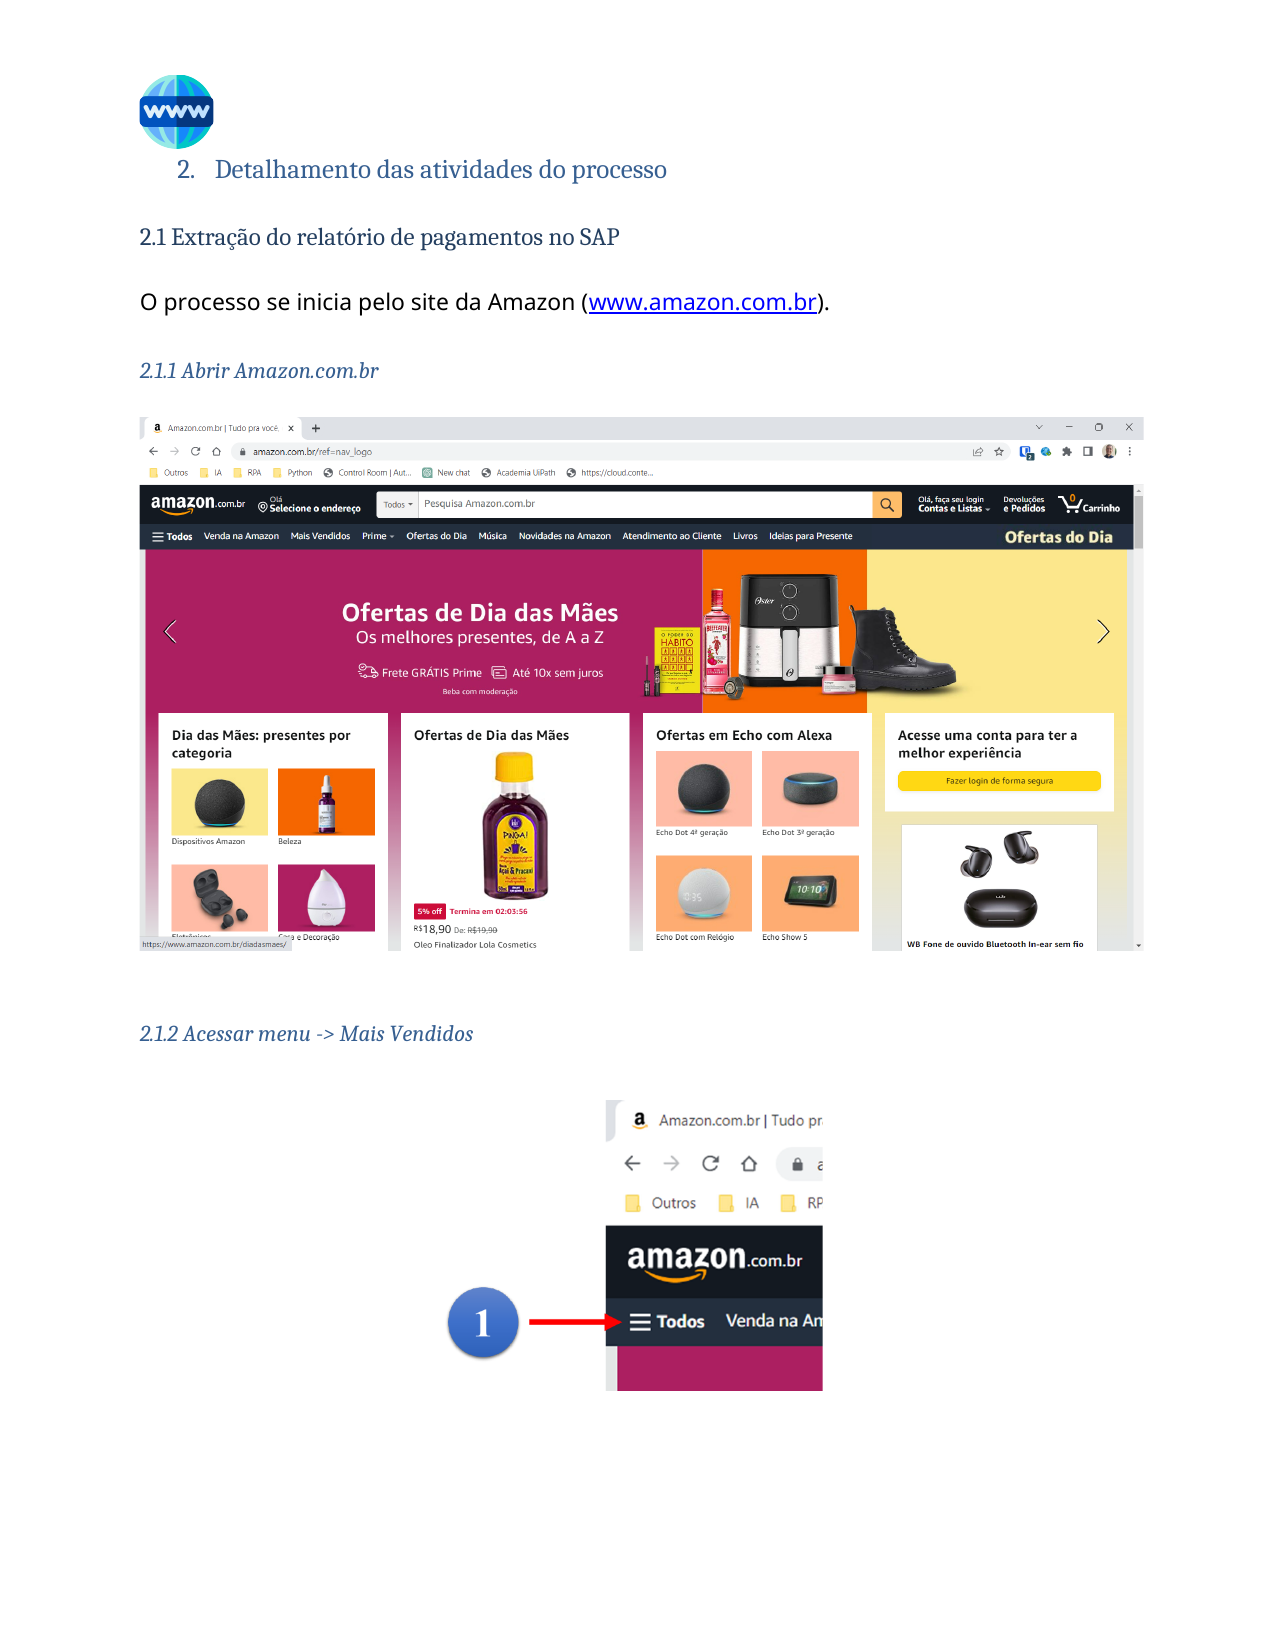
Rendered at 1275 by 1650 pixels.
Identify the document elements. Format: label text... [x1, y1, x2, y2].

picture [139, 75, 214, 149]
subtitle 2.1.2 Acessar menu -> Mais Vendidos [139, 1021, 1137, 1047]
subtitle Detalhamento das atividades do processo [177, 154, 1137, 185]
subtitle 2.1.1 Abrir Amazon.com.br [139, 357, 1137, 384]
picture [443, 1100, 823, 1391]
picture [139, 417, 1144, 951]
text O processo se inicia pelo site da Amazon (www.amazon.com.br). [139, 286, 1127, 317]
subtitle 2.1 Extração do relatório de pagamentos no SAP [139, 223, 1137, 252]
